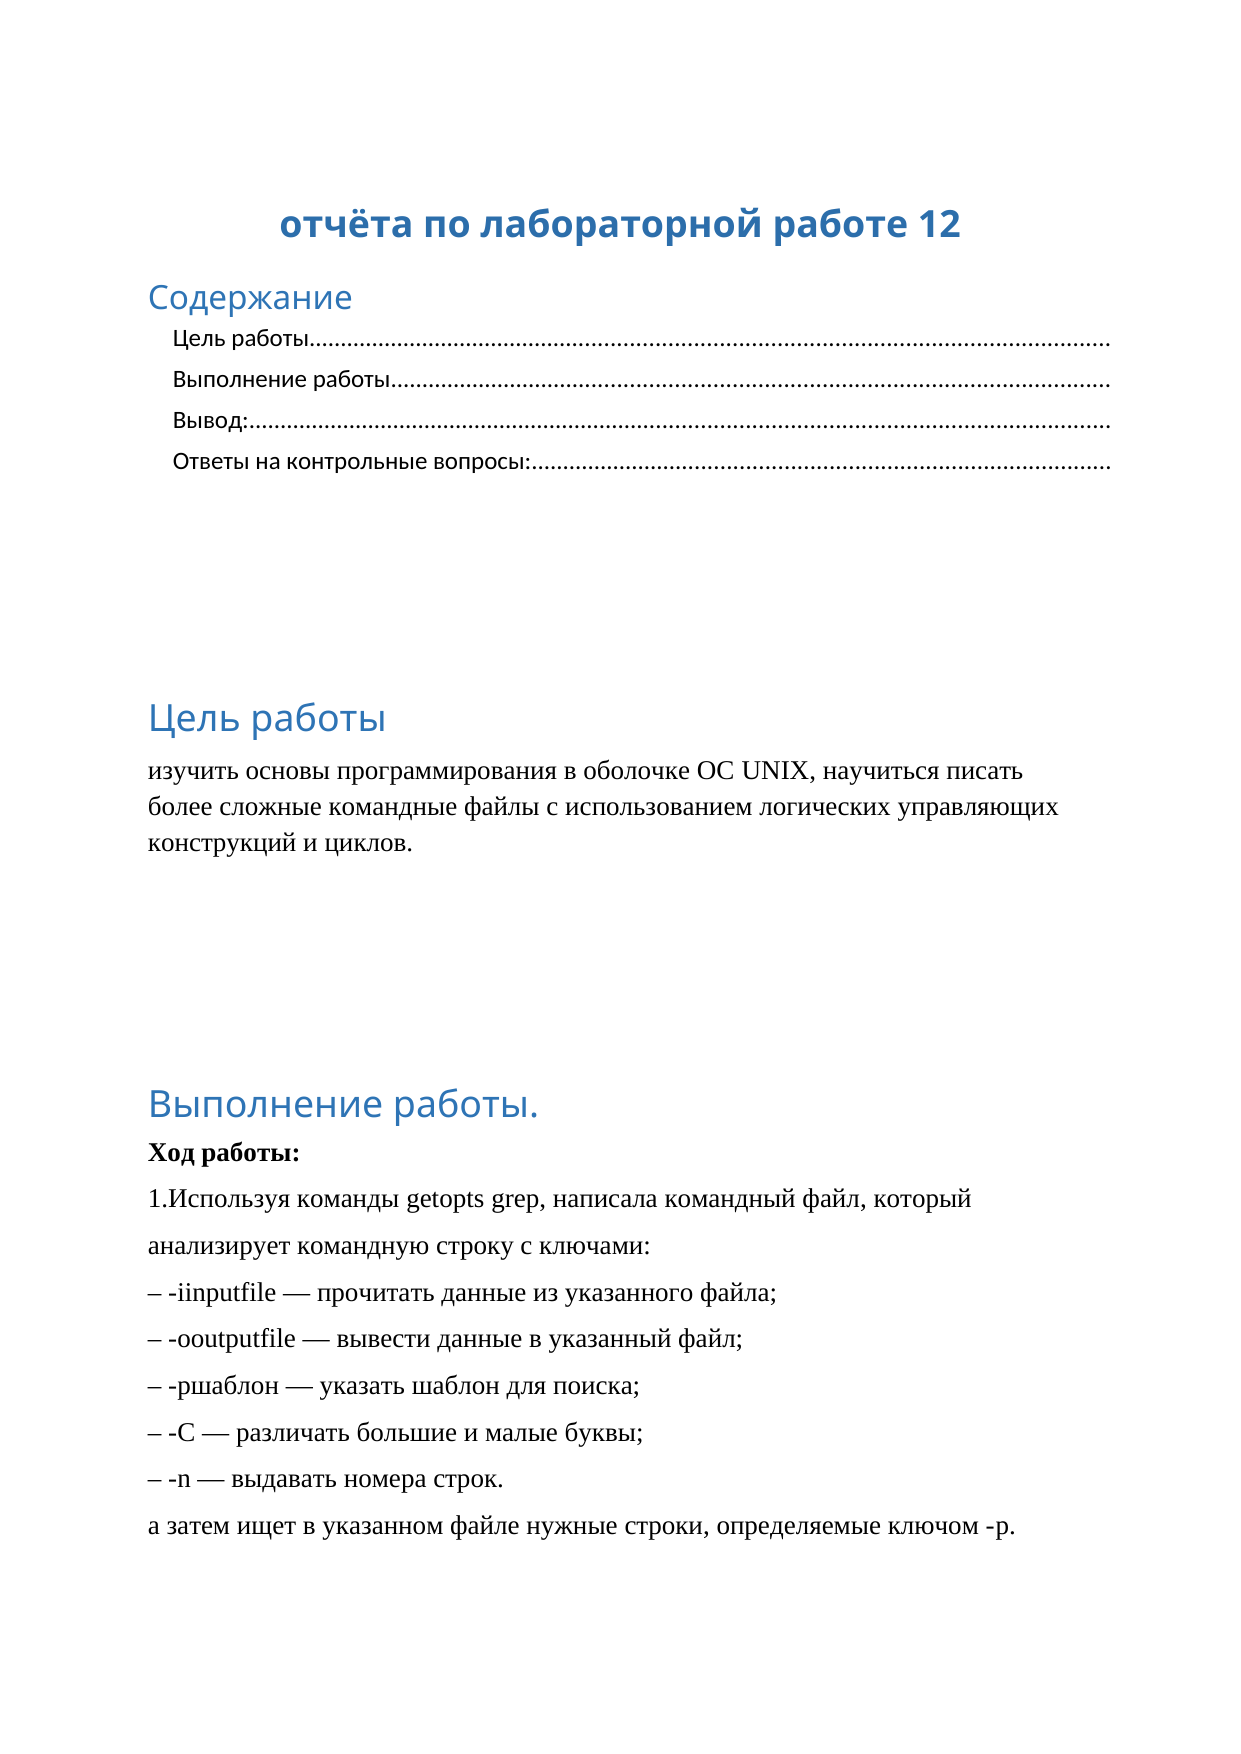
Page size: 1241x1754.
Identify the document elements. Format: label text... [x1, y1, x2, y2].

text Ход работы: [148, 1136, 1093, 1167]
text – -iinputfile — прочитать данные из указанного файла; [148, 1276, 1093, 1307]
text – -ooutputfile — вывести данные в указанный файл; [148, 1322, 1093, 1354]
subtitle Выполнение работы. [148, 1077, 1093, 1128]
text – -n — выдавать номера строк. [148, 1462, 1093, 1494]
text – -pшаблон — указать шаблон для поиска; [148, 1369, 1093, 1400]
subtitle изучить основы программирования в оболочке ОС UNIX, научиться писать более сложные командные файлы с использованием логических управляющих конструкций и циклов. [148, 754, 1093, 857]
title отчёта по лабораторной работе 12 [148, 198, 1093, 249]
text – -C — различать большие и малые буквы; [148, 1416, 1093, 1447]
text а затем ищет в указанном файле нужные строки, определяемые ключом -p. [148, 1509, 1093, 1540]
text 1.Используя команды getopts grep, написала командный файл, который анализирует командную строку с ключами: [148, 1182, 1093, 1260]
subtitle Цель работы [148, 692, 1093, 743]
